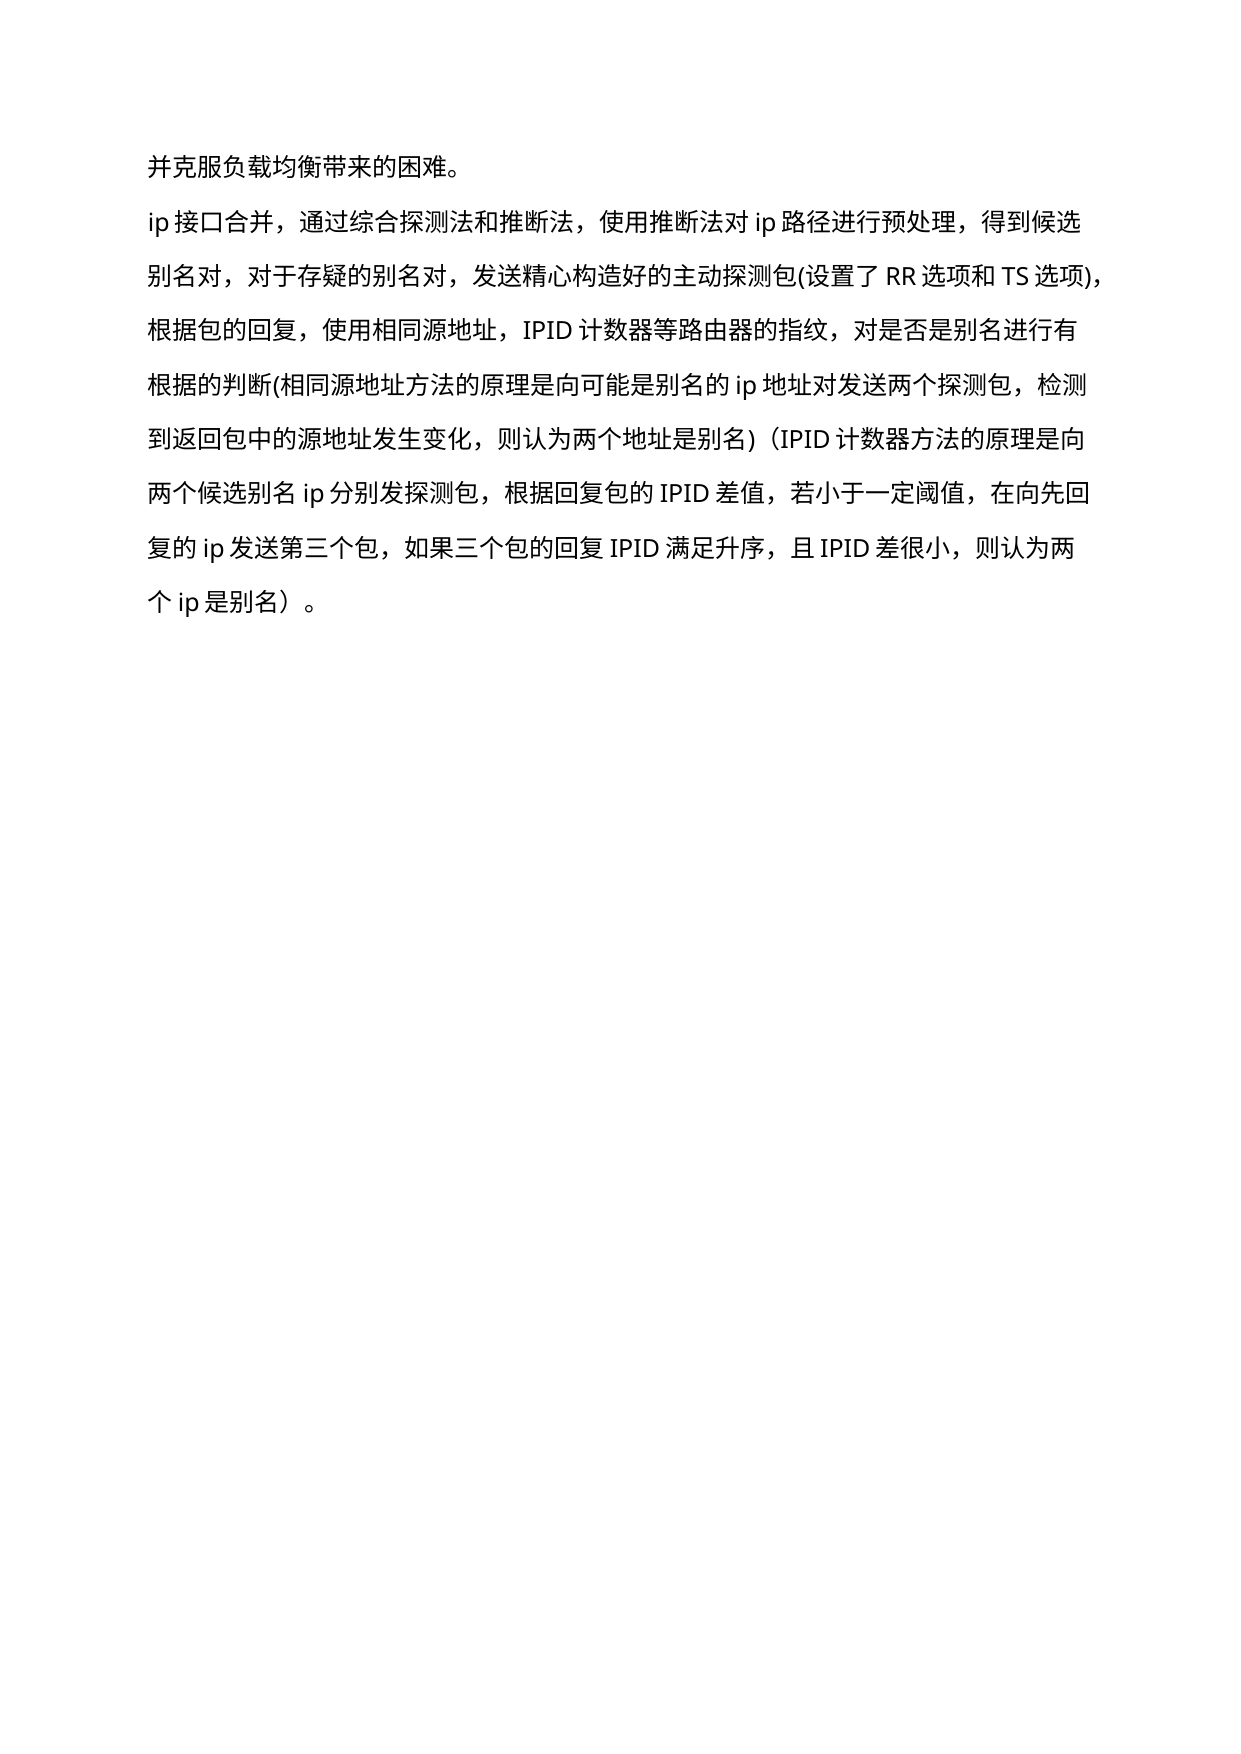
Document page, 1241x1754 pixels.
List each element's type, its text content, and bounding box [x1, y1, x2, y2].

text ip接口合并，通过综合探测法和推断法，使用推断法对ip路径进行预处理，得到候选别名对，对于存疑的别名对，发送精心构造好的主动探测包(设置了RR选项和TS选项)，根据包的回复，使用相同源地址，IPID计数器等路由器的指纹，对是否是别名进行有根据的判断(相同源地址方法的原理是向可能是别名的ip地址对发送两个探测包，检测到返回包中的源地址发生变化，则认为两个地址是别名)（IPID计数器方法的原理是向两个候选别名ip分别发探测包，根据回复包的IPID差值，若小于一定阈值，在向先回复的ip发送第三个包，如果三个包的回复IPID满足升序，且IPID差很小，则认为两个ip是别名）。 [148, 202, 1092, 619]
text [148, 148, 1092, 184]
